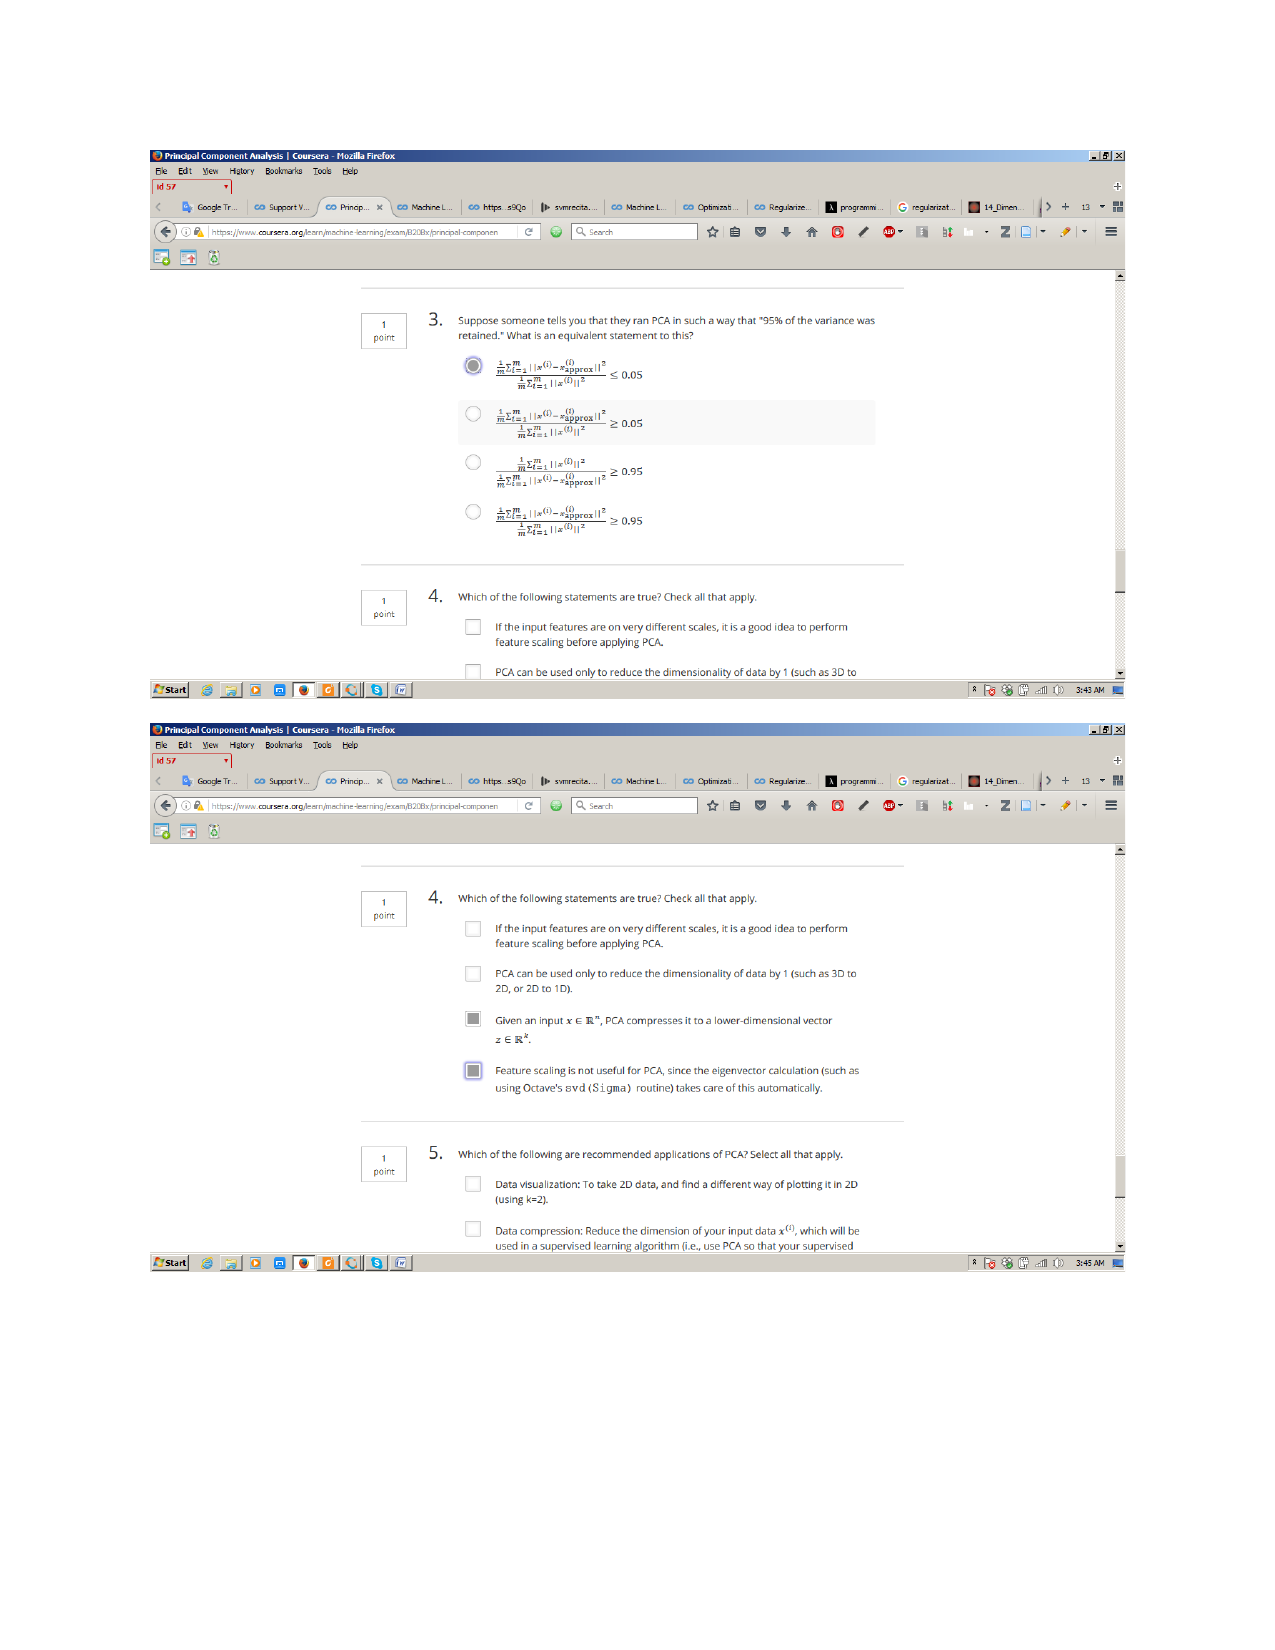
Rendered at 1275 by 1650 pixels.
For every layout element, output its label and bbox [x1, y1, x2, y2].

picture [150, 723, 1125, 1272]
picture [150, 150, 1125, 699]
